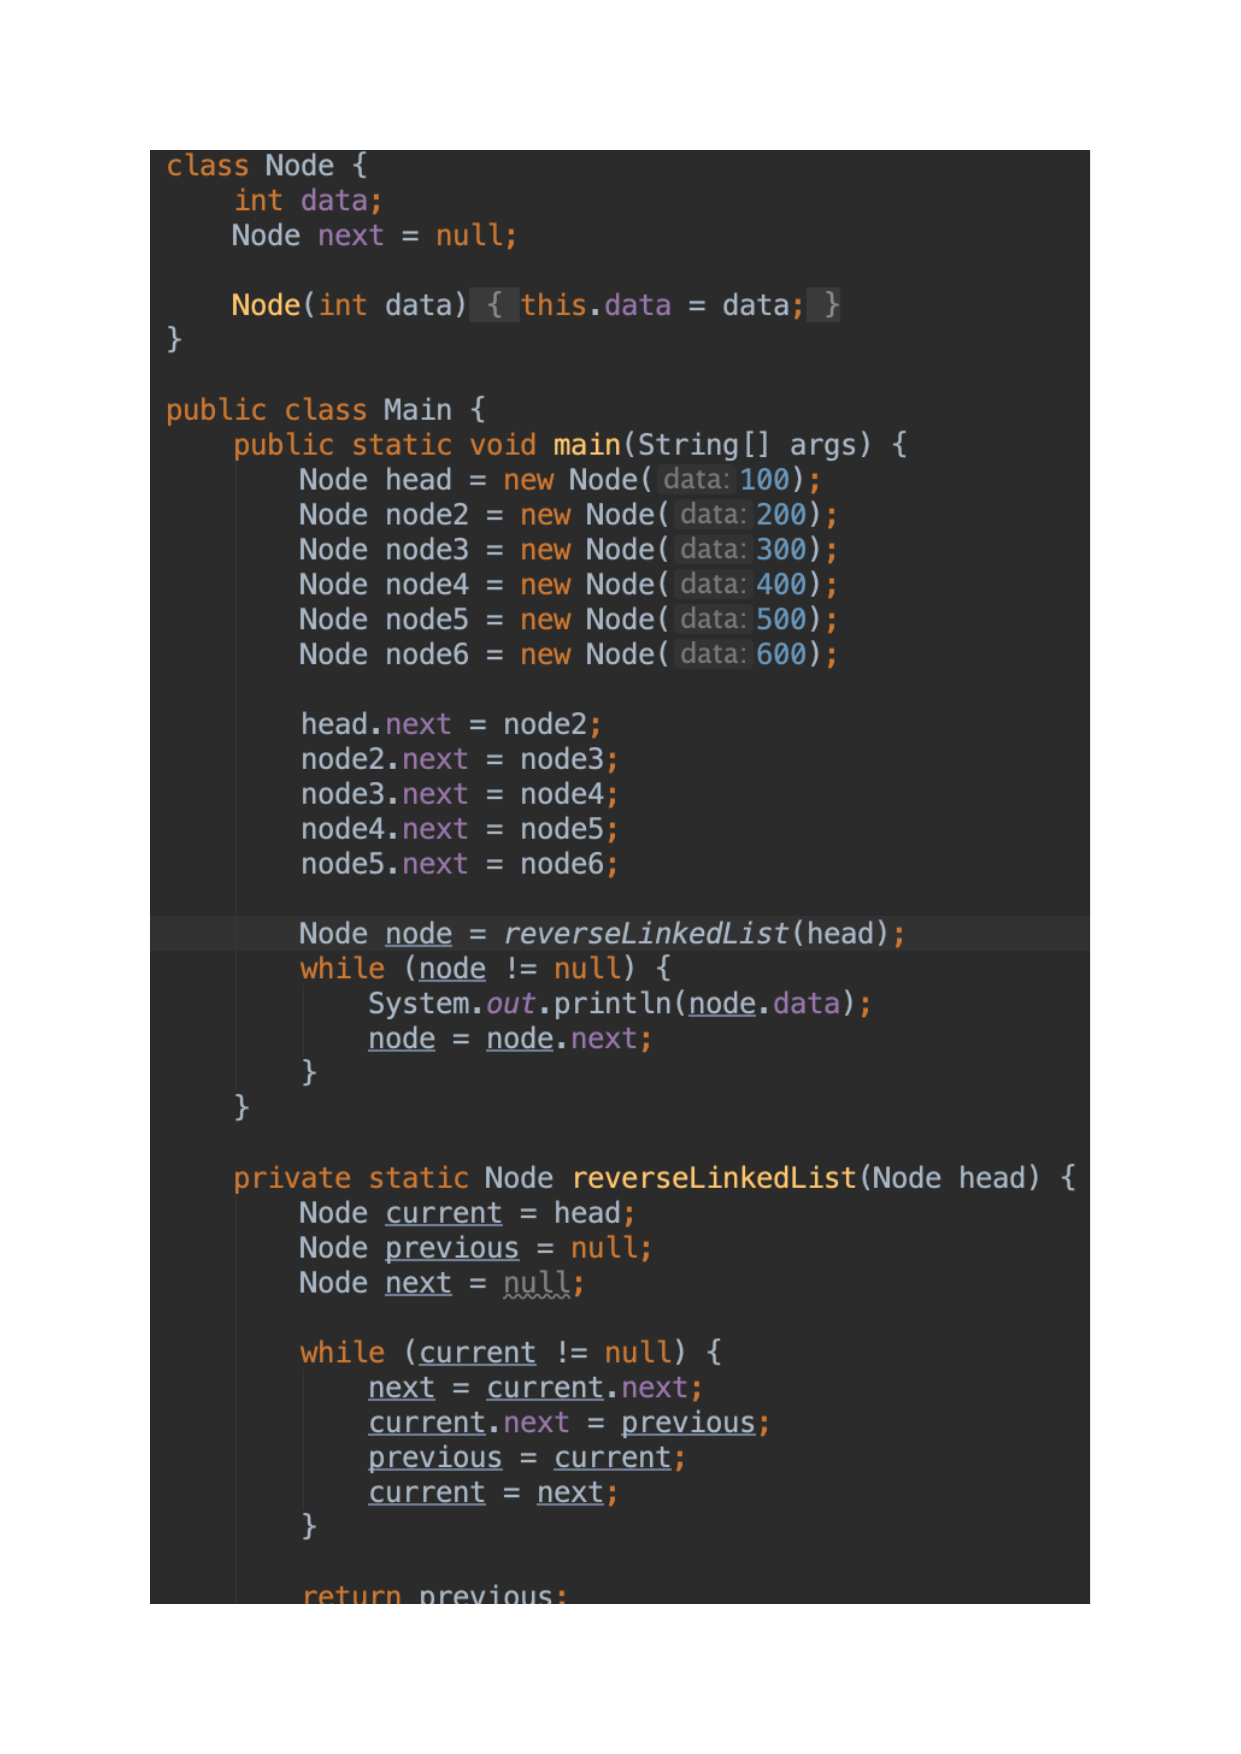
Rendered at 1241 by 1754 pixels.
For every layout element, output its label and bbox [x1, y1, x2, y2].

picture [150, 150, 1091, 1604]
